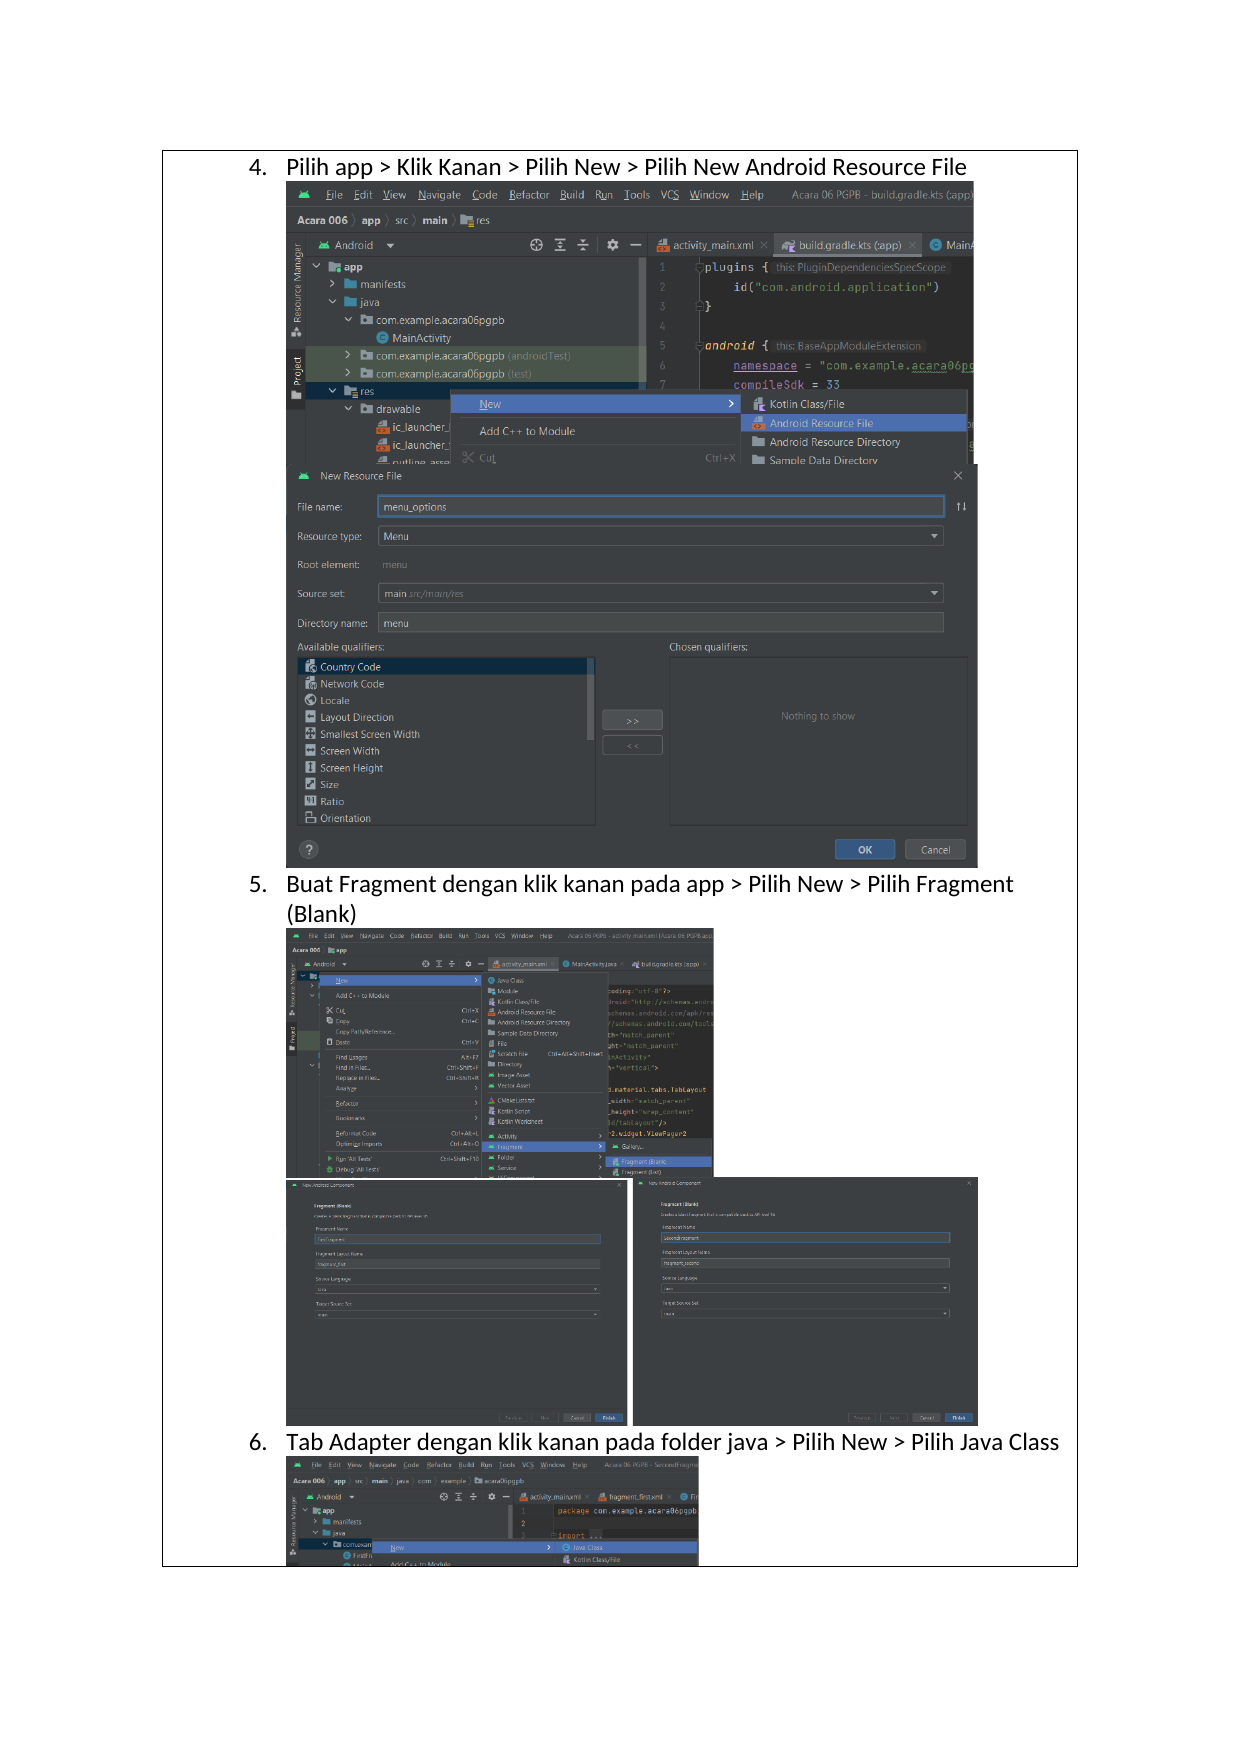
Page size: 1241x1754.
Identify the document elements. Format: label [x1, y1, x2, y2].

picture [286, 1180, 628, 1426]
picture [286, 181, 978, 868]
picture [286, 1456, 699, 1566]
picture [286, 928, 978, 1426]
table_cell [163, 151, 1077, 1566]
